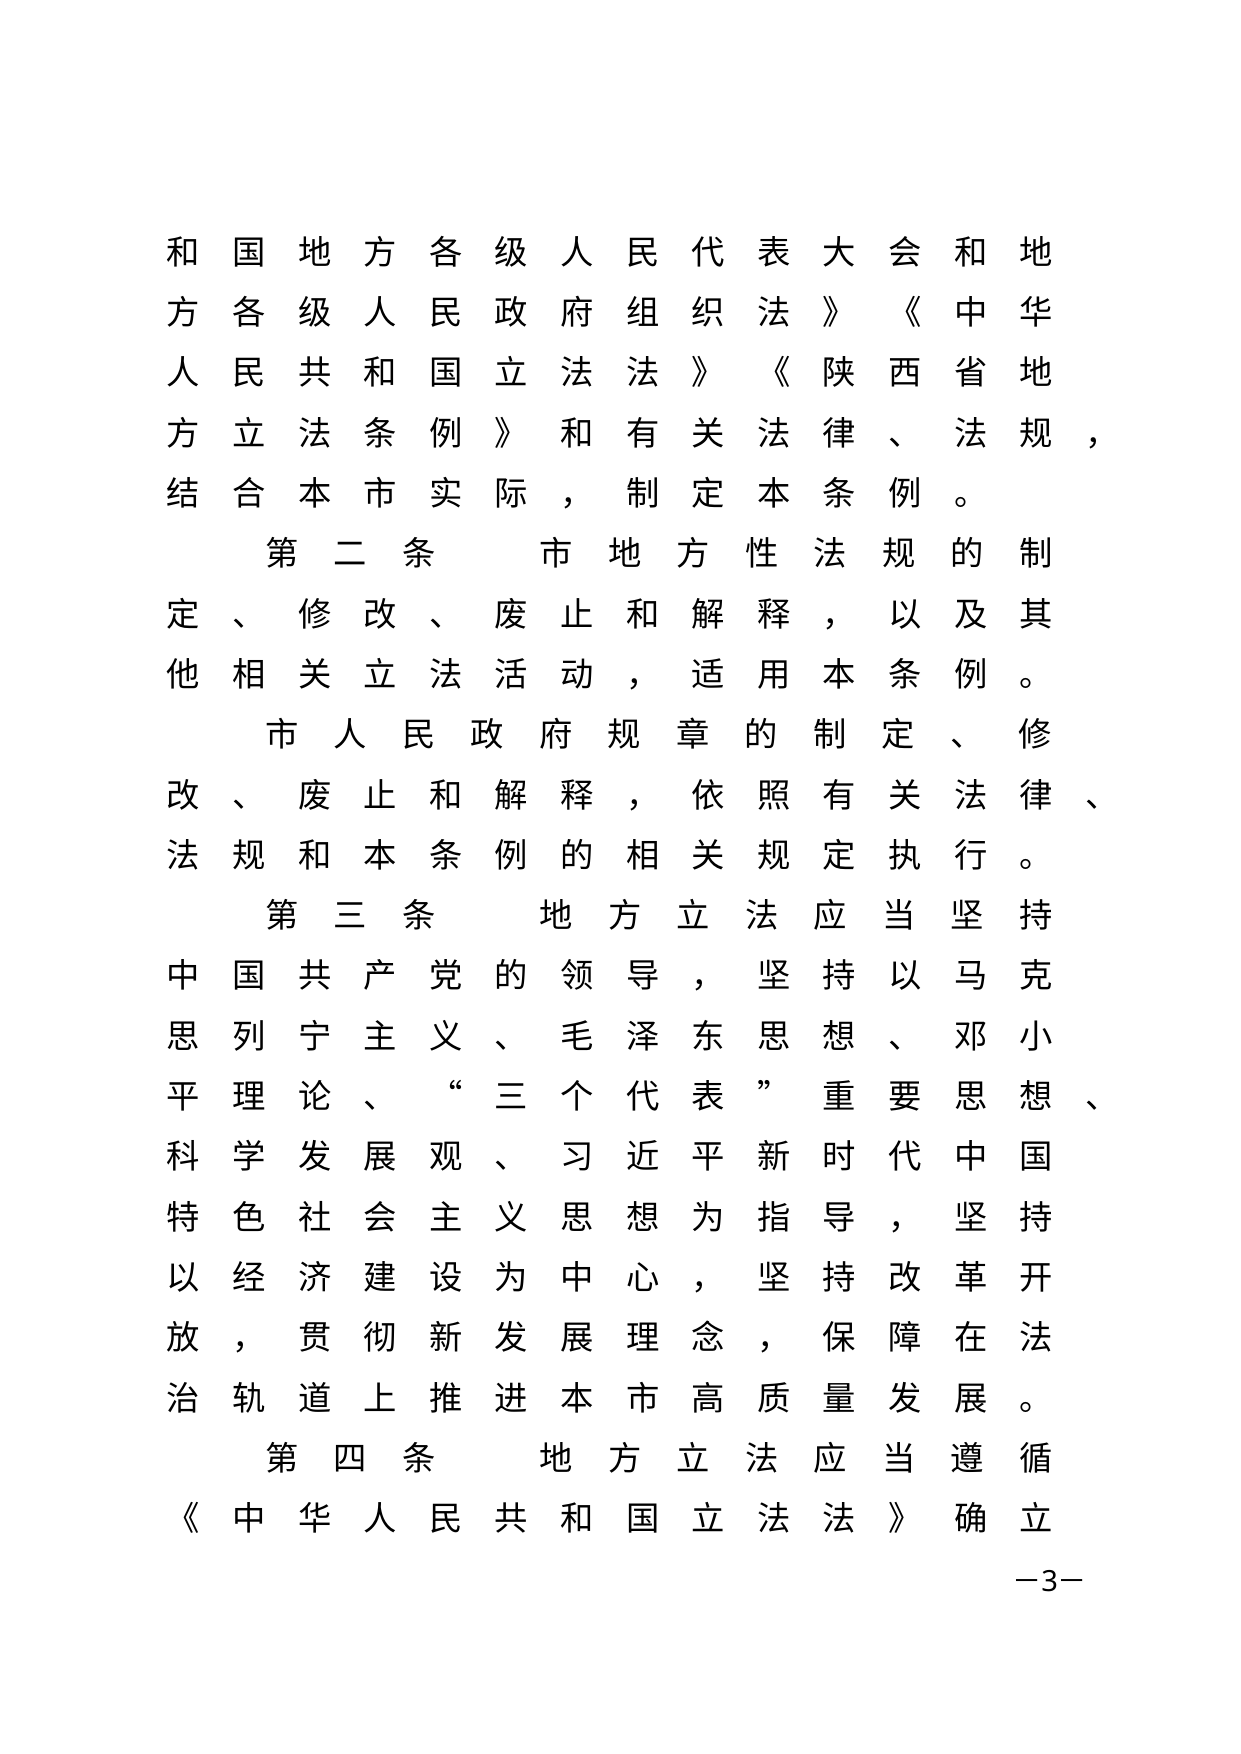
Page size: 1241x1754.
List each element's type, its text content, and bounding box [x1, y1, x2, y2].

text 第二条 市地方性法规的制定、修改、废止和解释，以及其他相关立法活动，适用本条例。 [167, 521, 1085, 702]
text 市人民政府规章的制定、修改、废止和解释，依照有关法律、法规和本条例的相关规定执行。 [167, 702, 1085, 883]
text 第一条 为了规范本市立法活动，提高立法质量，发挥地方立法的引领和推动作用，保证宪法、法律、行政法规和省地方性法规的实施，根据《中华人民共和国地方各级人民代表大会和地方各级人民政府组织法》《中华人民共和国立法法》《陕西省地方立法条例》和有关法律、法规，结合本市实际，制定本条例。 [167, 219, 1085, 521]
text 第三条 地方立法应当坚持中国共产党的领导，坚持以马克思列宁主义、毛泽东思想、邓小平理论、“三个代表”重要思想、科学发展观、习近平新时代中国特色社会主义思想为指导，坚持以经济建设为中心，坚持改革开放，贯彻新发展理念，保障在法治轨道上推进本市高质量发展。 [167, 883, 1085, 1426]
